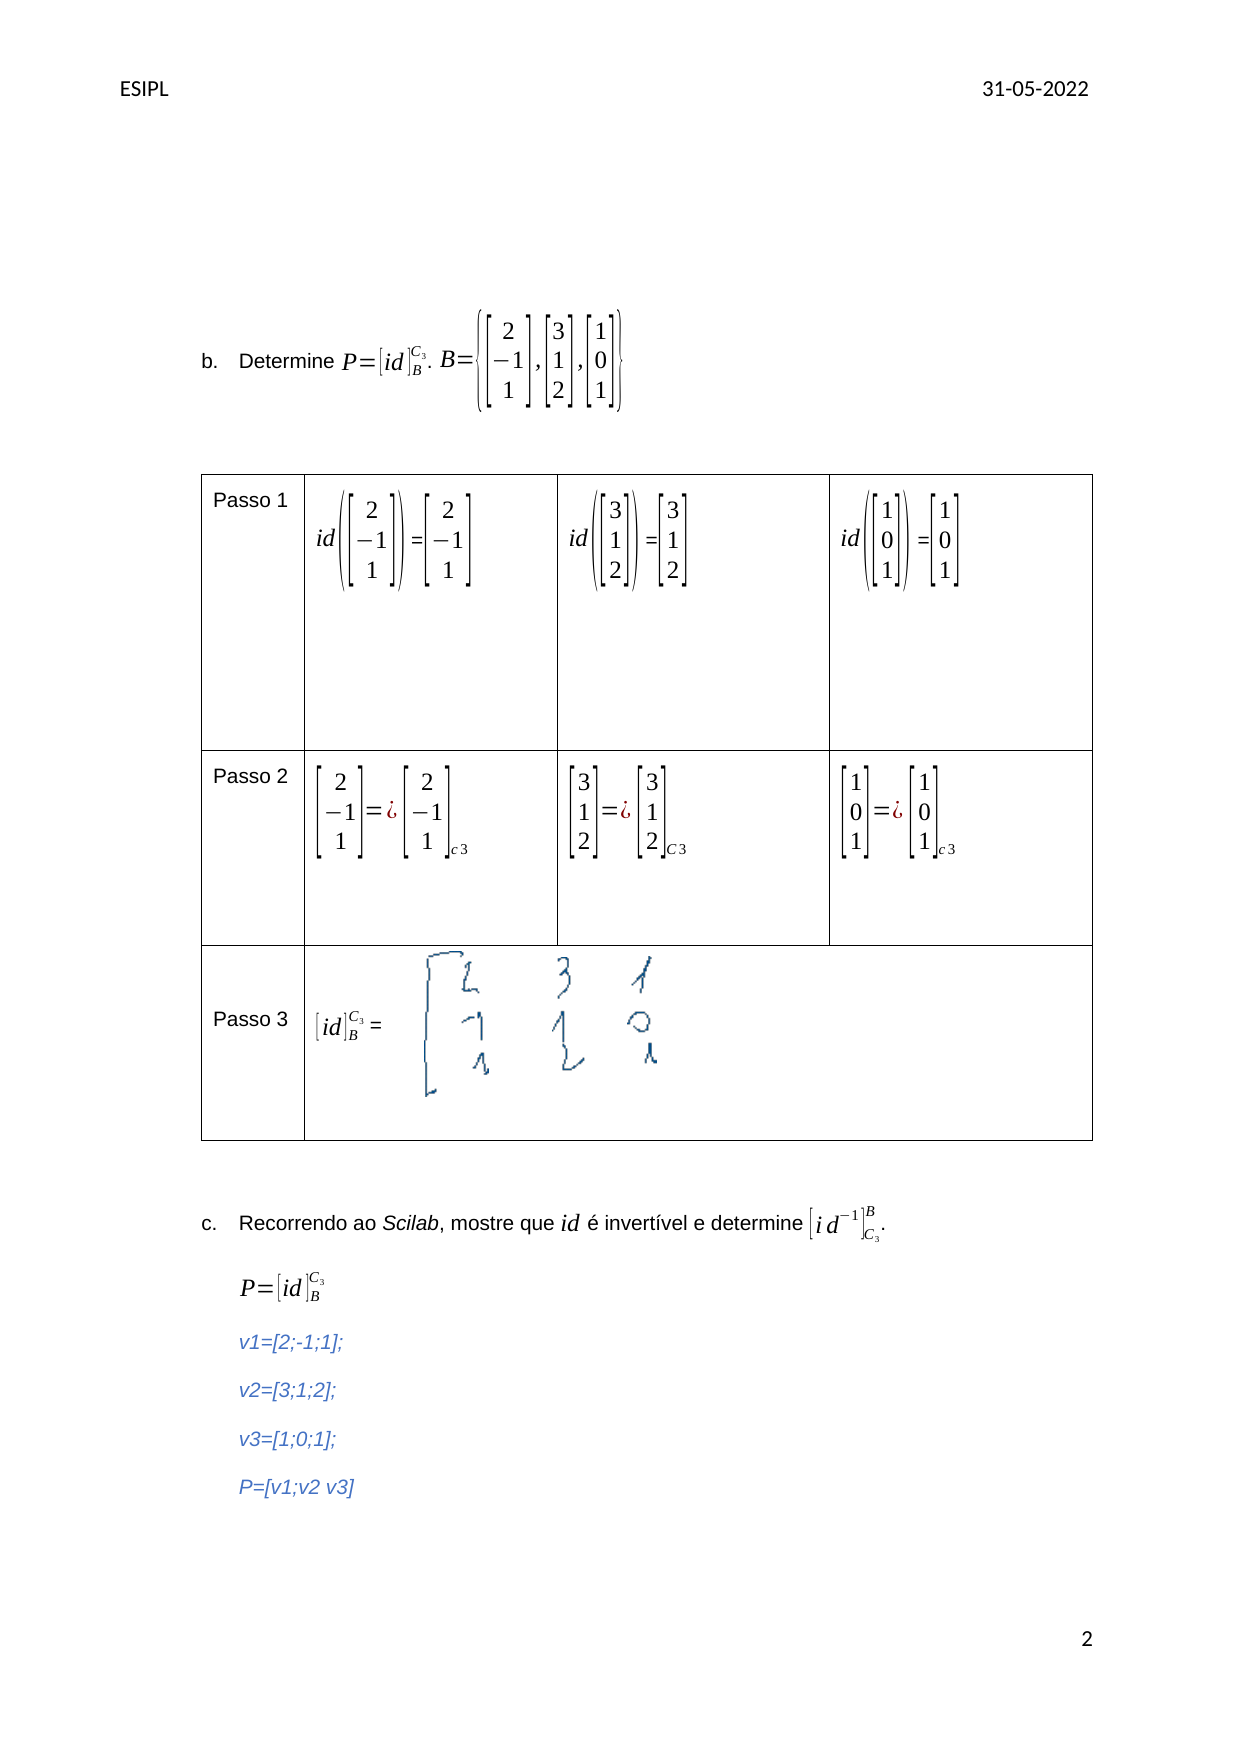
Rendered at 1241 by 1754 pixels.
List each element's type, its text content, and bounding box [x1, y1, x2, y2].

list v3=[1;0;1]; [238, 1426, 1093, 1450]
picture [552, 957, 586, 1072]
list v1=[2;-1;1]; [238, 1329, 1093, 1353]
table_header = [305, 475, 557, 750]
table_cell Passo 3 [202, 946, 304, 1140]
table_cell [830, 751, 1092, 945]
table_header = [558, 475, 829, 750]
list Determine . [201, 308, 1093, 413]
table_cell [305, 751, 557, 945]
table_header = [830, 475, 1092, 750]
list Recorrendo ao Scilab, mostre que é invertível e determine . [201, 1202, 1093, 1244]
list P=[v1;v2 v3] [238, 1475, 1093, 1499]
picture [424, 951, 489, 1097]
picture [627, 956, 657, 1065]
table_cell = [305, 946, 1092, 1140]
table_cell Passo 2 [202, 751, 304, 945]
list v2=[3;1;2]; [238, 1378, 1093, 1402]
table_header Passo 1 [202, 475, 304, 750]
table_cell [558, 751, 829, 945]
